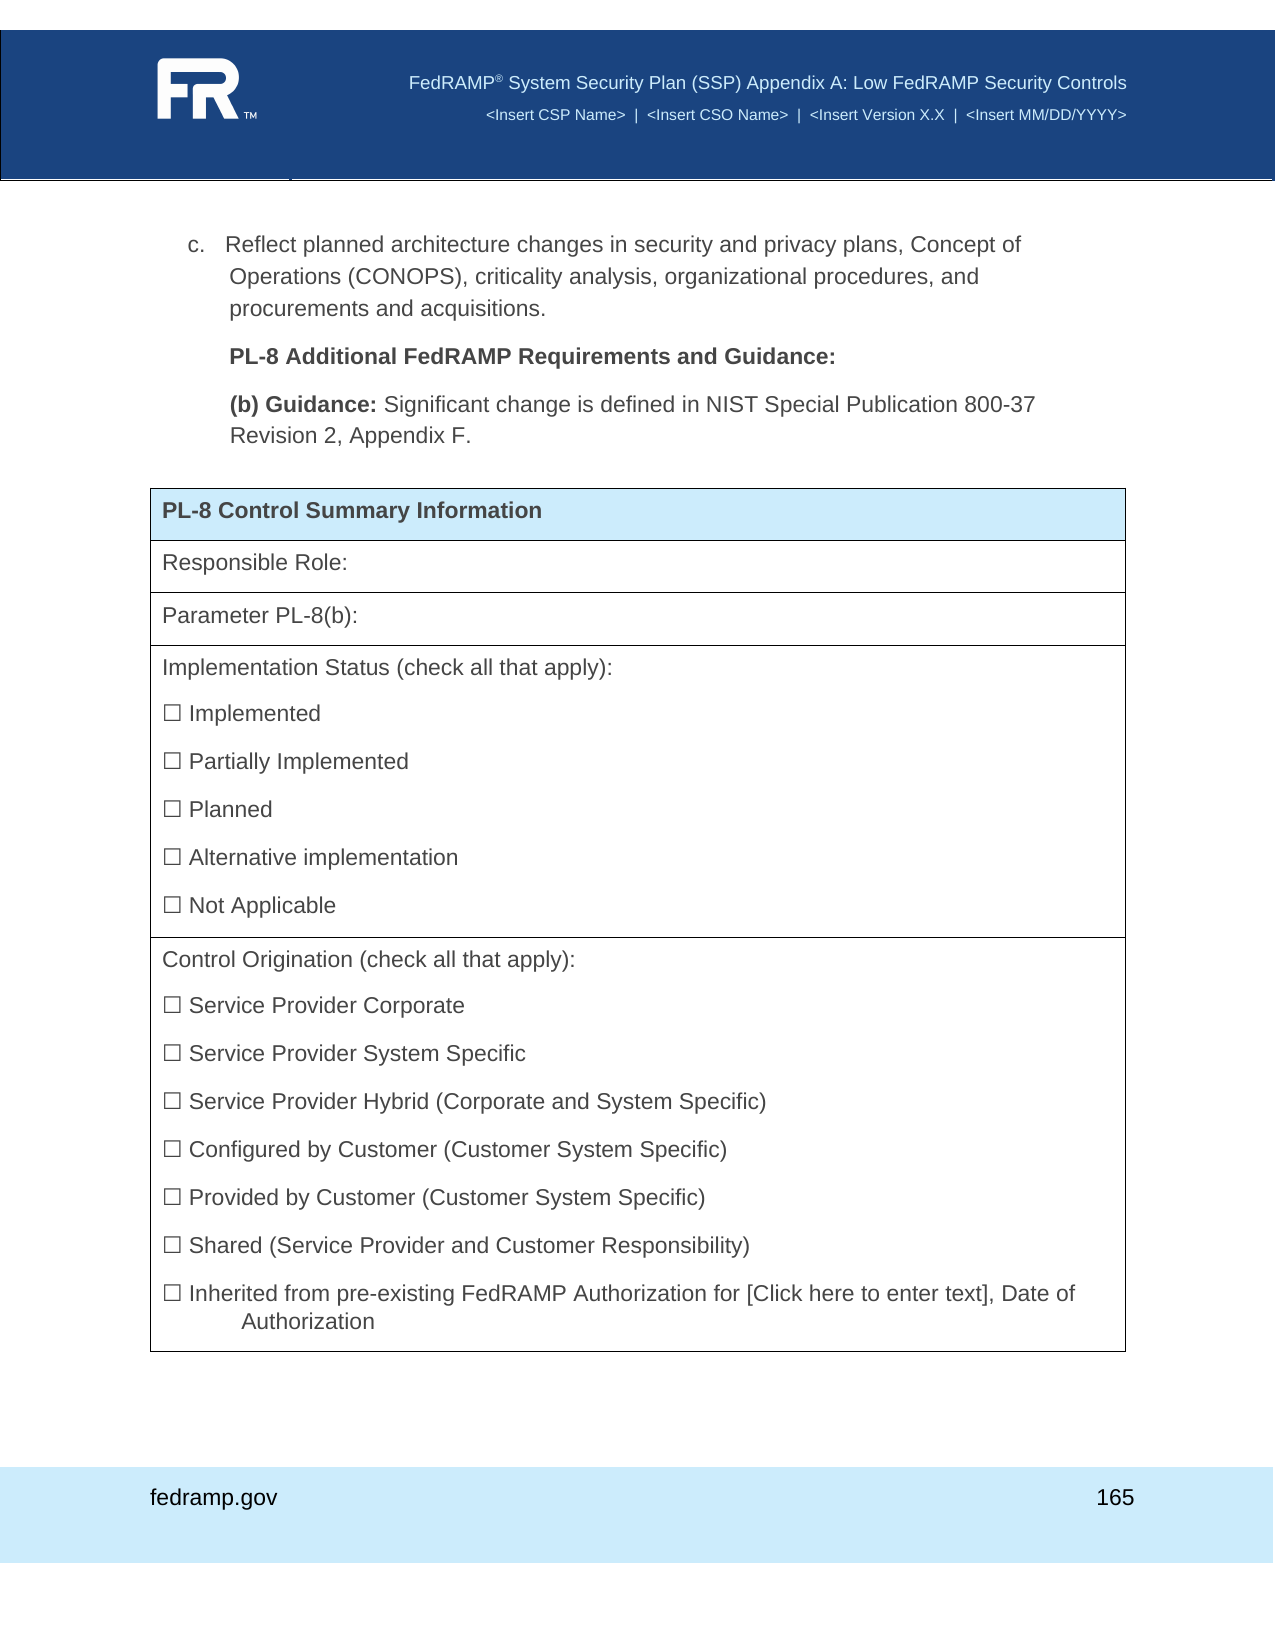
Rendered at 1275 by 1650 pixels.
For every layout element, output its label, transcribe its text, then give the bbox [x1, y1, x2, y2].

text (b) Guidance: Significant change is defined in NIST Special Publication 800-37 Revision 2, Appendix F. [150, 391, 1125, 449]
picture [157, 58, 257, 119]
text PL-8 Additional FedRAMP Requirements and Guidance: [150, 343, 1125, 369]
table_cell Parameter PL-8(b): [151, 593, 1125, 644]
table_cell Control Origination (check all that apply): Service Provider Corporate Service Provider System Specific Service Provider Hybrid (Corporate and System Specific) Configured by Customer (Customer System Specific) Provided by Customer (Customer System Specific) Shared (Service Provider and Customer Responsibility) Inherited from pre-existing FedRAMP Authorization for [Click here to enter text], Date of Authorization [151, 938, 1125, 1351]
text c. Reflect planned architecture changes in security and privacy plans, Concept of Operations (CONOPS), criticality analysis, organizational procedures, and procurements and acquisitions. [150, 231, 1125, 321]
table_cell Responsible Role: [151, 541, 1125, 592]
table_cell Implementation Status (check all that apply): Implemented Partially Implemented Planned Alternative implementation Not Applicable [151, 646, 1125, 937]
table_header PL-8 Control Summary Information [151, 489, 1125, 540]
